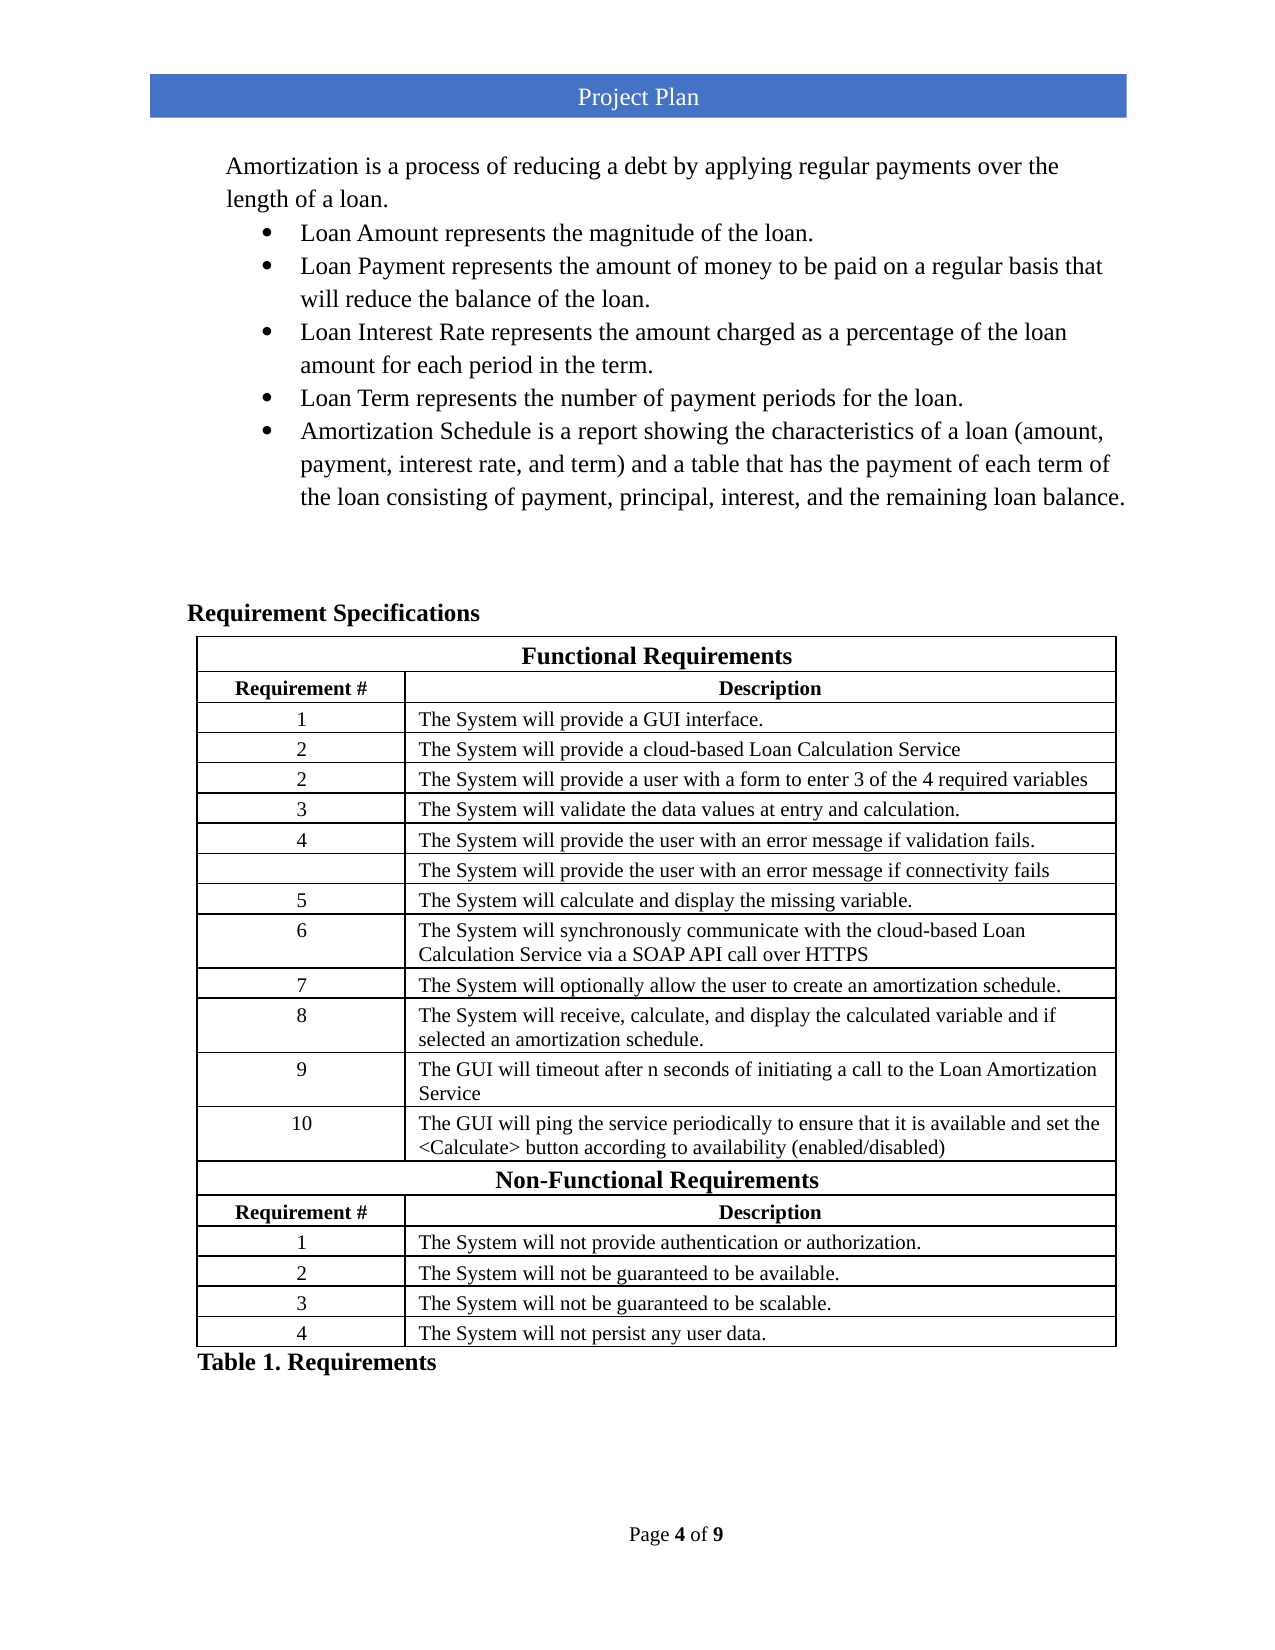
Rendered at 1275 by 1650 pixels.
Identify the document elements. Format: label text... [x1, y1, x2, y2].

table_cell The System will not provide authentication or authorization. [406, 1227, 1115, 1255]
list Amortization Schedule is a report showing the characteristics of a loan (amount, payment, interest rate, and term) and a table that has the payment of each term of the loan consisting of payment, principal, interest, and the remaining loan balance. [263, 416, 1127, 511]
table_cell The System will provide a GUI interface. [406, 703, 1115, 732]
table_cell Description [688, 672, 1115, 701]
table_header Functional Requirements [198, 637, 1115, 671]
table_cell The System will provide a user with a form to enter 3 of the 4 required variables [406, 763, 1115, 792]
table_cell The System will not persist any user data. [406, 1317, 1115, 1346]
list Loan Term represents the number of payment periods for the loan. [263, 383, 1127, 412]
list Loan Interest Rate represents the amount charged as a percentage of the loan amount for each period in the term. [263, 317, 1127, 378]
table_cell 2 [198, 763, 404, 792]
table_cell The System will provide the user with an error message if connectivity fails [406, 854, 1115, 883]
table_cell 4 [198, 1317, 404, 1346]
table_cell [406, 1196, 688, 1225]
list Loan Payment represents the amount of money to be paid on a regular basis that will reduce the balance of the loan. [263, 251, 1127, 312]
table_cell The System will validate the data values at entry and calculation. [406, 794, 1115, 822]
table_cell The System will not be guaranteed to be available. [406, 1257, 1115, 1285]
table_cell 5 [198, 884, 404, 913]
table_cell 3 [198, 1287, 404, 1316]
subtitle Requirement Specifications [187, 598, 1127, 627]
table_cell [406, 672, 688, 701]
table_cell 6 [198, 915, 404, 967]
table_cell The System will calculate and display the missing variable. [406, 884, 1115, 913]
table_cell 9 [198, 1053, 404, 1106]
text Table 1. Requirements [197, 1347, 1127, 1376]
table_cell 7 [198, 969, 404, 997]
table_cell 8 [198, 999, 404, 1052]
table_cell 10 [198, 1107, 404, 1160]
list Loan Amount represents the magnitude of the loan. [263, 218, 1127, 246]
table_cell [198, 854, 404, 883]
table_cell 2 [198, 733, 404, 762]
table_cell The GUI will ping the service periodically to ensure that it is available and set the <Calculate> button according to availability (enabled/disabled) [406, 1107, 1115, 1160]
table_cell 3 [198, 794, 404, 822]
table_cell 2 [198, 1257, 404, 1285]
text Amortization is a process of reducing a debt by applying regular payments over the length of a loan. [225, 151, 1127, 213]
table_cell 1 [198, 703, 404, 732]
table_cell The GUI will timeout after n seconds of initiating a call to the Loan Amortization Service [406, 1053, 1115, 1106]
table_cell Requirement # [198, 672, 404, 701]
table_cell The System will provide the user with an error message if validation fails. [406, 824, 1115, 852]
table_cell Non-Functional Requirements [198, 1162, 1115, 1194]
table_cell The System will not be guaranteed to be scalable. [406, 1287, 1115, 1316]
table_cell Description [688, 1196, 1115, 1225]
table_cell Requirement # [198, 1196, 404, 1225]
table_cell The System will synchronously communicate with the cloud-based Loan Calculation Service via a SOAP API call over HTTPS [406, 915, 1115, 967]
table_cell The System will optionally allow the user to create an amortization schedule. [406, 969, 1115, 997]
table_cell 4 [198, 824, 404, 852]
table_cell The System will receive, calculate, and display the calculated variable and if selected an amortization schedule. [406, 999, 1115, 1052]
table_cell 1 [198, 1227, 404, 1255]
table_cell The System will provide a cloud-based Loan Calculation Service [406, 733, 1115, 762]
